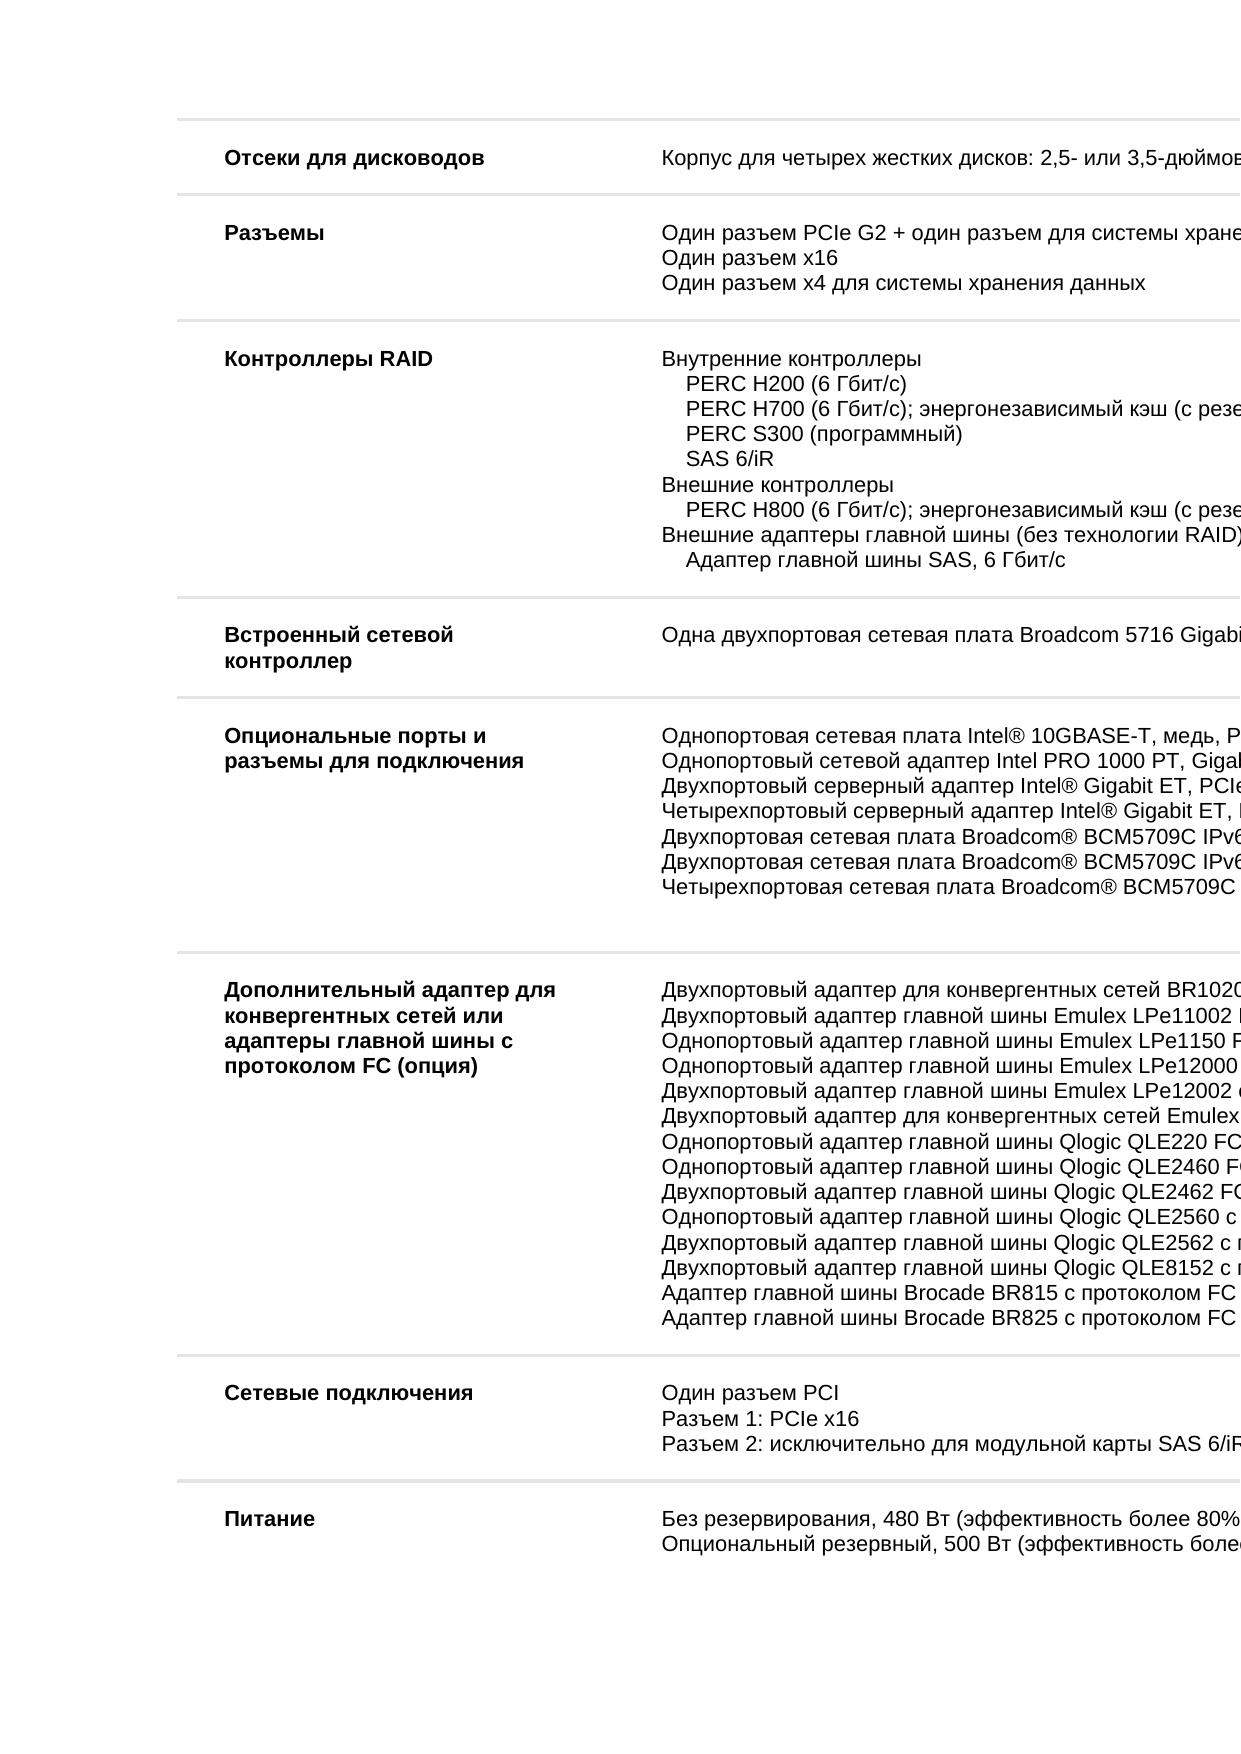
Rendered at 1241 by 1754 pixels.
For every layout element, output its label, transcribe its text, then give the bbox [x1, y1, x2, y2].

table_cell Контроллеры RAID [177, 322, 614, 596]
table_cell Одна двухпортовая сетевая плата Broadcom 5716 Gigabit (всего два порта 1 Гбит/с) [615, 599, 1240, 696]
table_cell Корпус для четырех жестких дисков: 2,5- или 3,5-дюймовые диски SAS, SATA или твердотельные диски [615, 121, 1240, 193]
table_cell Дополнительный адаптер для конвергентных сетей или адаптеры главной шины с протоколом FC (опция) [177, 954, 614, 1354]
table_cell Разъемы [177, 196, 614, 319]
table_cell Двухпортовый адаптер для конвергентных сетей BR1020 10G Двухпортовый адаптер главной шины Emulex LPe11002 FC4 Однопортовый адаптер главной шины Emulex LPe1150 FC4 Однопортовый адаптер главной шины Emulex LPe12000 с протоколом FC, 8 Гбит/с Двухпортовый адаптер главной шины Emulex LPe12002 с протоколом FC, 8 Гбит/с Двухпортовый адаптер для конвергентных сетей Emulex OCE10102FXD, 10G PCIe FCoE Однопортовый адаптер главной шины Qlogic QLE220 FC4 Однопортовый адаптер главной шины Qlogic QLE2460 FC4 Двухпортовый адаптер главной шины Qlogic QLE2462 FC4 Однопортовый адаптер главной шины Qlogic QLE2560 с протоколом FC, 8 Гбит/с Двухпортовый адаптер главной шины Qlogic QLE2562 с протоколом FC, 8 Гбит/с Двухпортовый адаптер главной шины Qlogic QLE8152 с протоколом FC, 8 Гбит/с Адаптер главной шины Brocade BR815 с протоколом FC Адаптер главной шины Brocade BR825 с протоколом FC [615, 954, 1240, 1354]
table_cell Один разъем PCIe G2 + один разъем для системы хранения данных: Один разъем x16 Один разъем x4 для системы хранения данных [615, 196, 1240, 319]
table_cell Сетевые подключения [177, 1357, 614, 1479]
table_cell Внутренние контроллеры PERC H200 (6 Гбит/с) PERC H700 (6 Гбит/с); энергонезависимый кэш (с резервным питанием от аккумулятора): 512 Мбайт, 1 Гбайт PERC S300 (программный) SAS 6/iR Внешние контроллеры PERC H800 (6 Гбит/с); энергонезависимый кэш (с резервным питанием от аккумулятора): 512 Мбайт, 1 Гбайт Внешние адаптеры главной шины (без технологии RAID) Адаптер главной шины SAS, 6 Гбит/с [615, 322, 1240, 596]
table_cell Без резервирования, 480 Вт (эффективность более 80%, BRONZE) Опциональный резервный, 500 Вт (эффективность более 80%, SILVER) [615, 1483, 1240, 1580]
table_cell Питание [177, 1483, 614, 1580]
table_cell Опциональные порты и разъемы для подключения [177, 699, 614, 951]
table_cell Встроенный сетевой контроллер [177, 599, 614, 696]
table_cell Отсеки для дисководов [177, 121, 614, 193]
table_cell Однопортовая сетевая плата Intel® 10GBASE-T, медь, PCIe x8 Однопортовый сетевой адаптер Intel PRO 1000 PT, Gigabit Ethernet, PCIe x1 Двухпортовый серверный адаптер Intel® Gigabit ET, PCIe x4 Четырехпортовый серверный адаптер Intel® Gigabit ET, PCIe x4 Двухпортовая сетевая плата Broadcom® BCM5709C IPv6 Gigabit, медь, с механизмом разгрузки TCP/IP и iSCSI, PCIe x4 Двухпортовая сетевая плата Broadcom® BCM5709C IPv6 Gigabit, медь, с механизмом разгрузки TCP/IP, PCIe x4 Четырехпортовая сетевая плата Broadcom® BCM5709C 10/100/1000BASE-T [615, 699, 1240, 951]
table_cell Один разъем PCI Разъем 1: PCIe x16 Разъем 2: исключительно для модульной карты SAS 6/iR [615, 1357, 1240, 1479]
